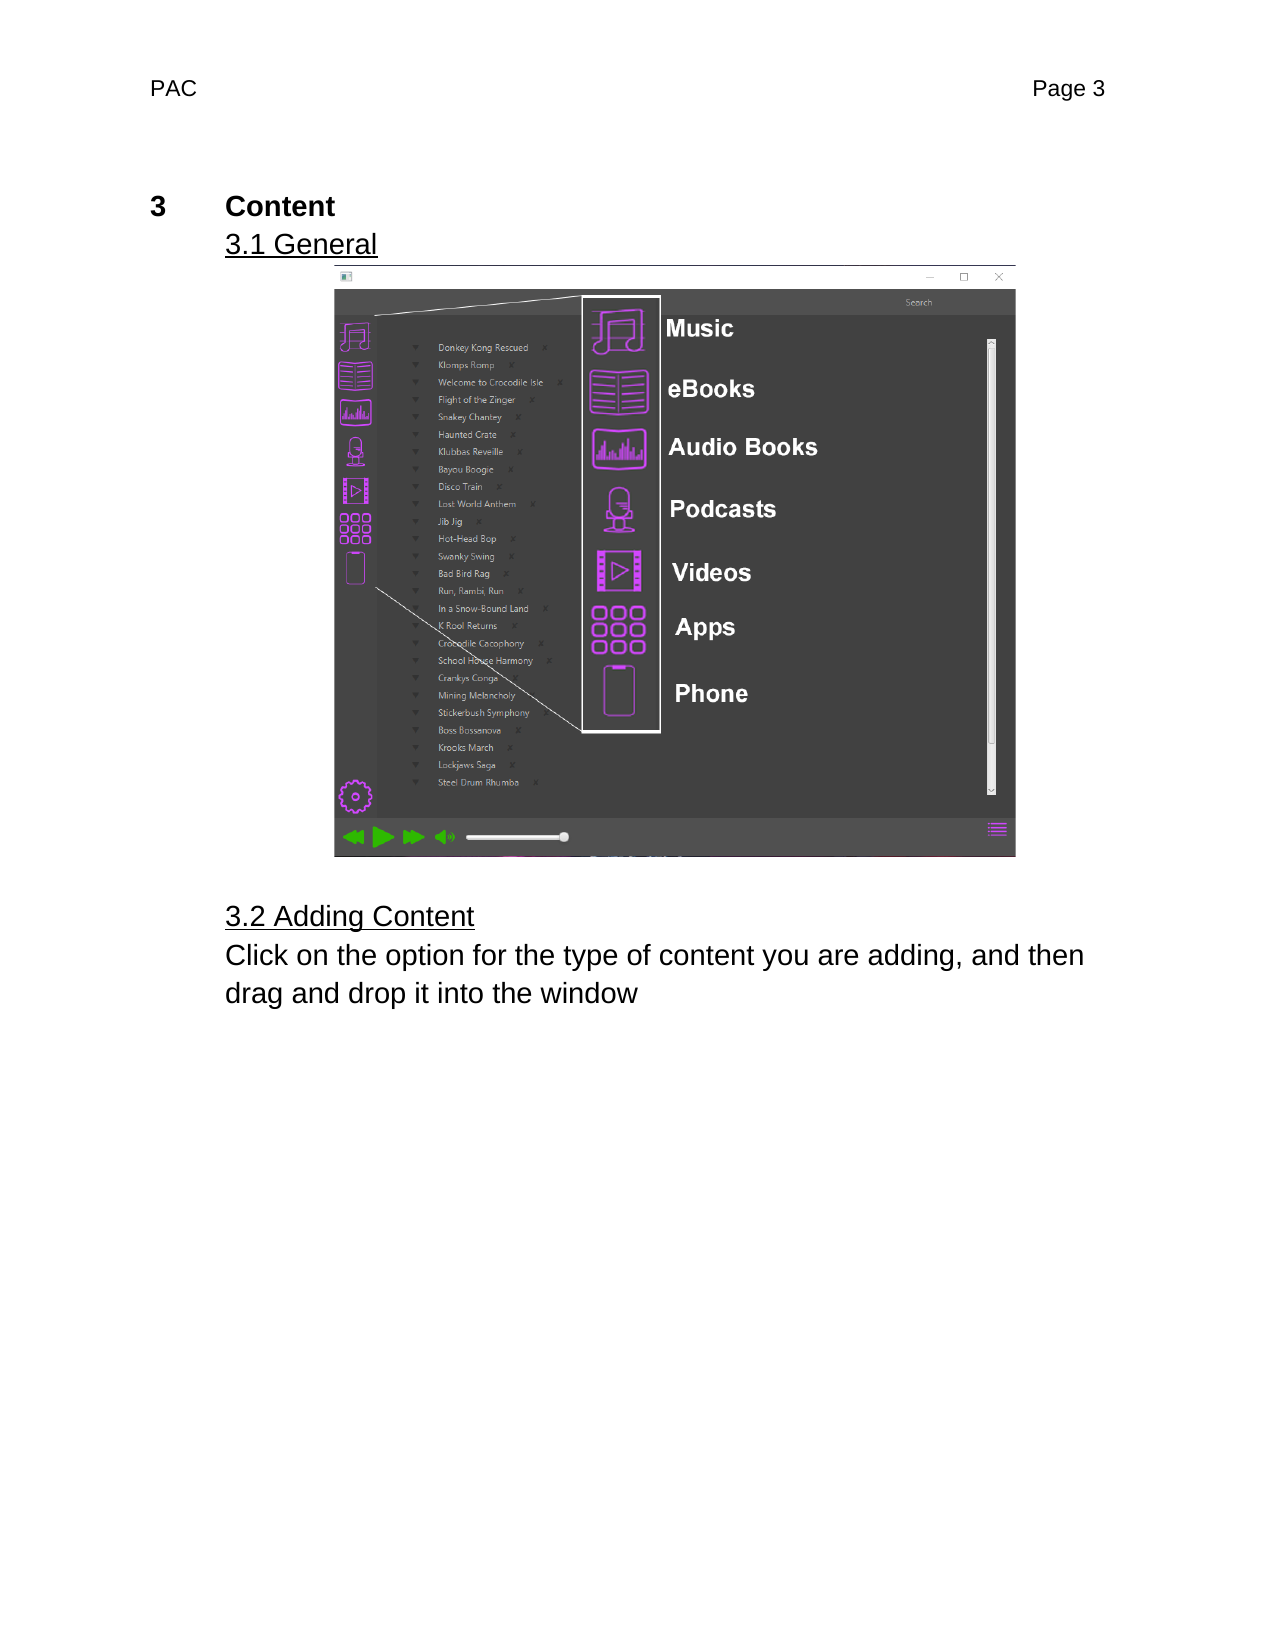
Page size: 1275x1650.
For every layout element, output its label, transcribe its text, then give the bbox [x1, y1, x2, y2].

subtitle 3 Content [150, 188, 1125, 222]
text Click on the option for the type of content you are adding, and then drag and drop it into the window [225, 938, 1125, 1010]
subtitle 3.2 Adding Content [150, 899, 1125, 933]
subtitle 3.1 General [150, 227, 1125, 261]
picture [334, 265, 1016, 857]
